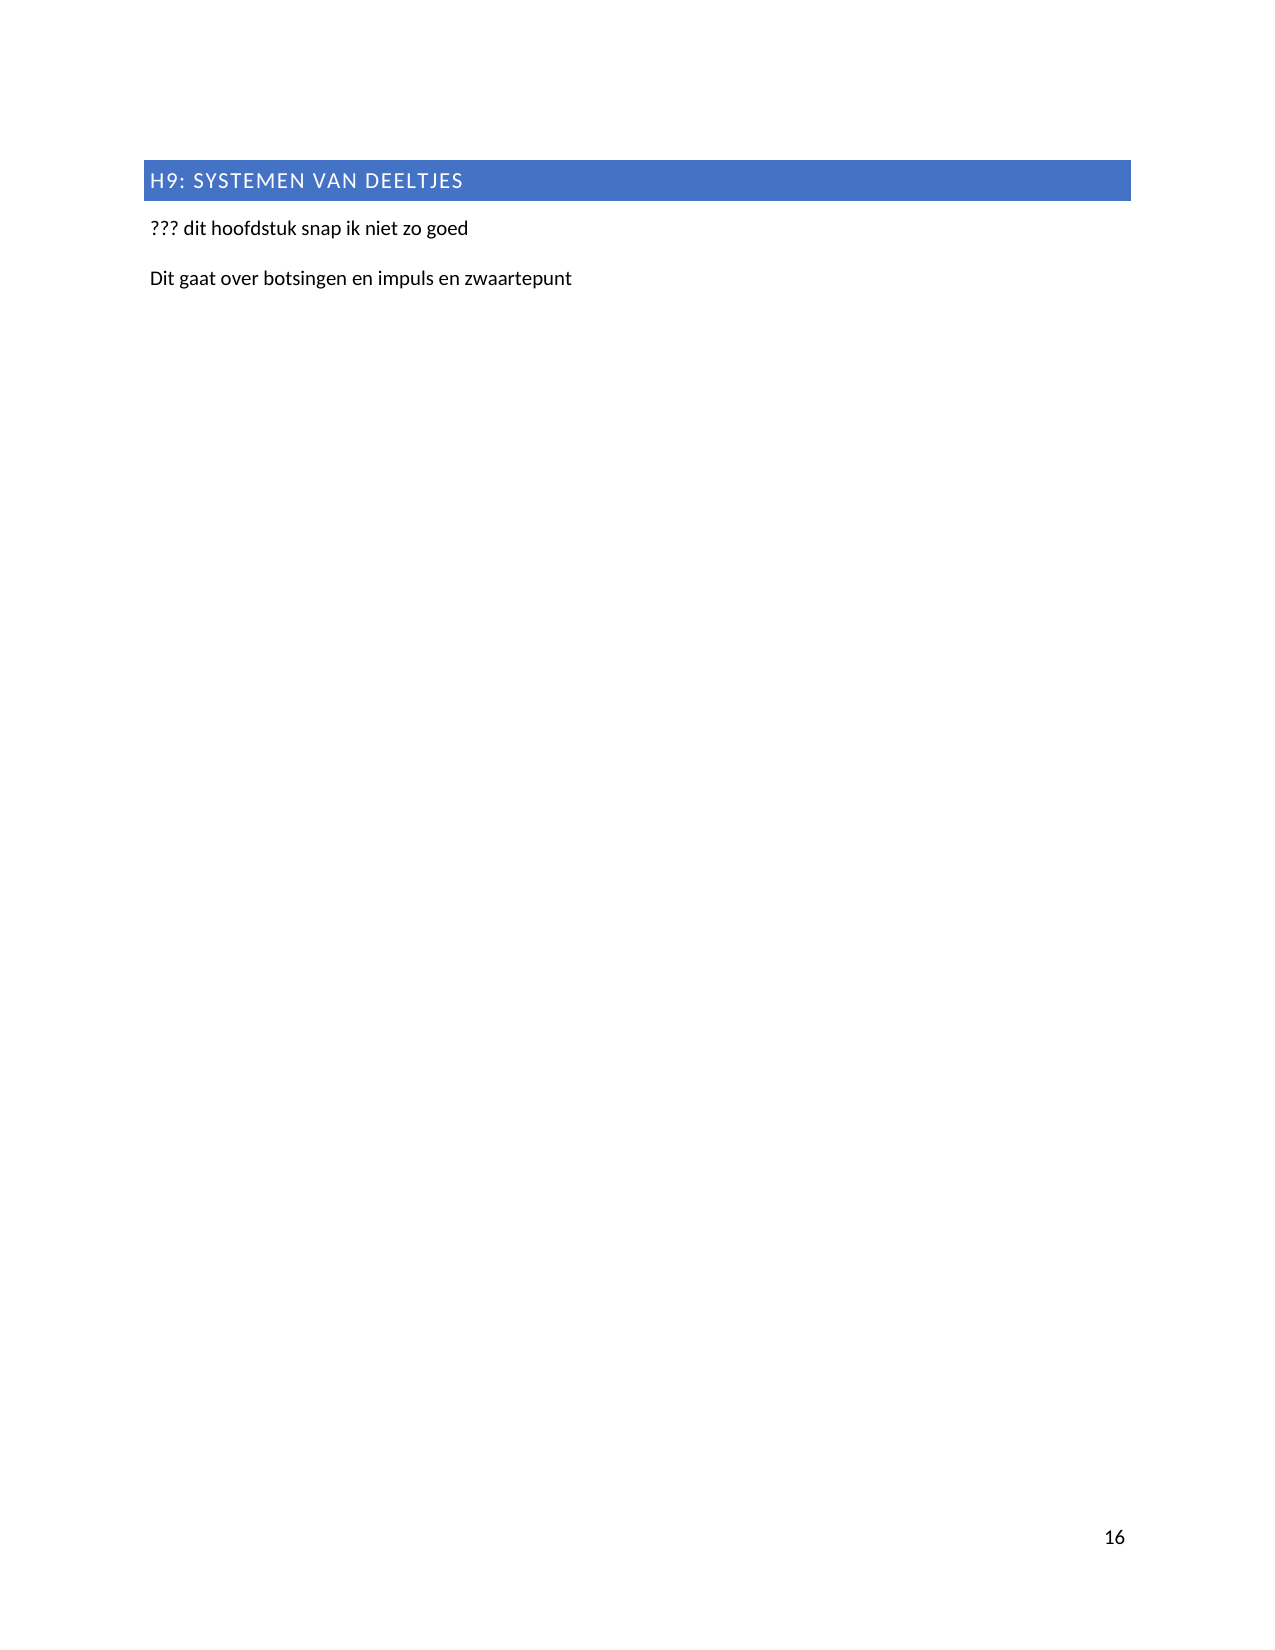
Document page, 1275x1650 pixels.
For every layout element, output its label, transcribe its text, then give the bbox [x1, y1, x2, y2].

subtitle H9: Systemen van deeltjes [150, 167, 1125, 195]
text ??? dit hoofdstuk snap ik niet zo goed [150, 216, 1125, 241]
text Dit gaat over botsingen en impuls en zwaartepunt [150, 266, 1125, 291]
